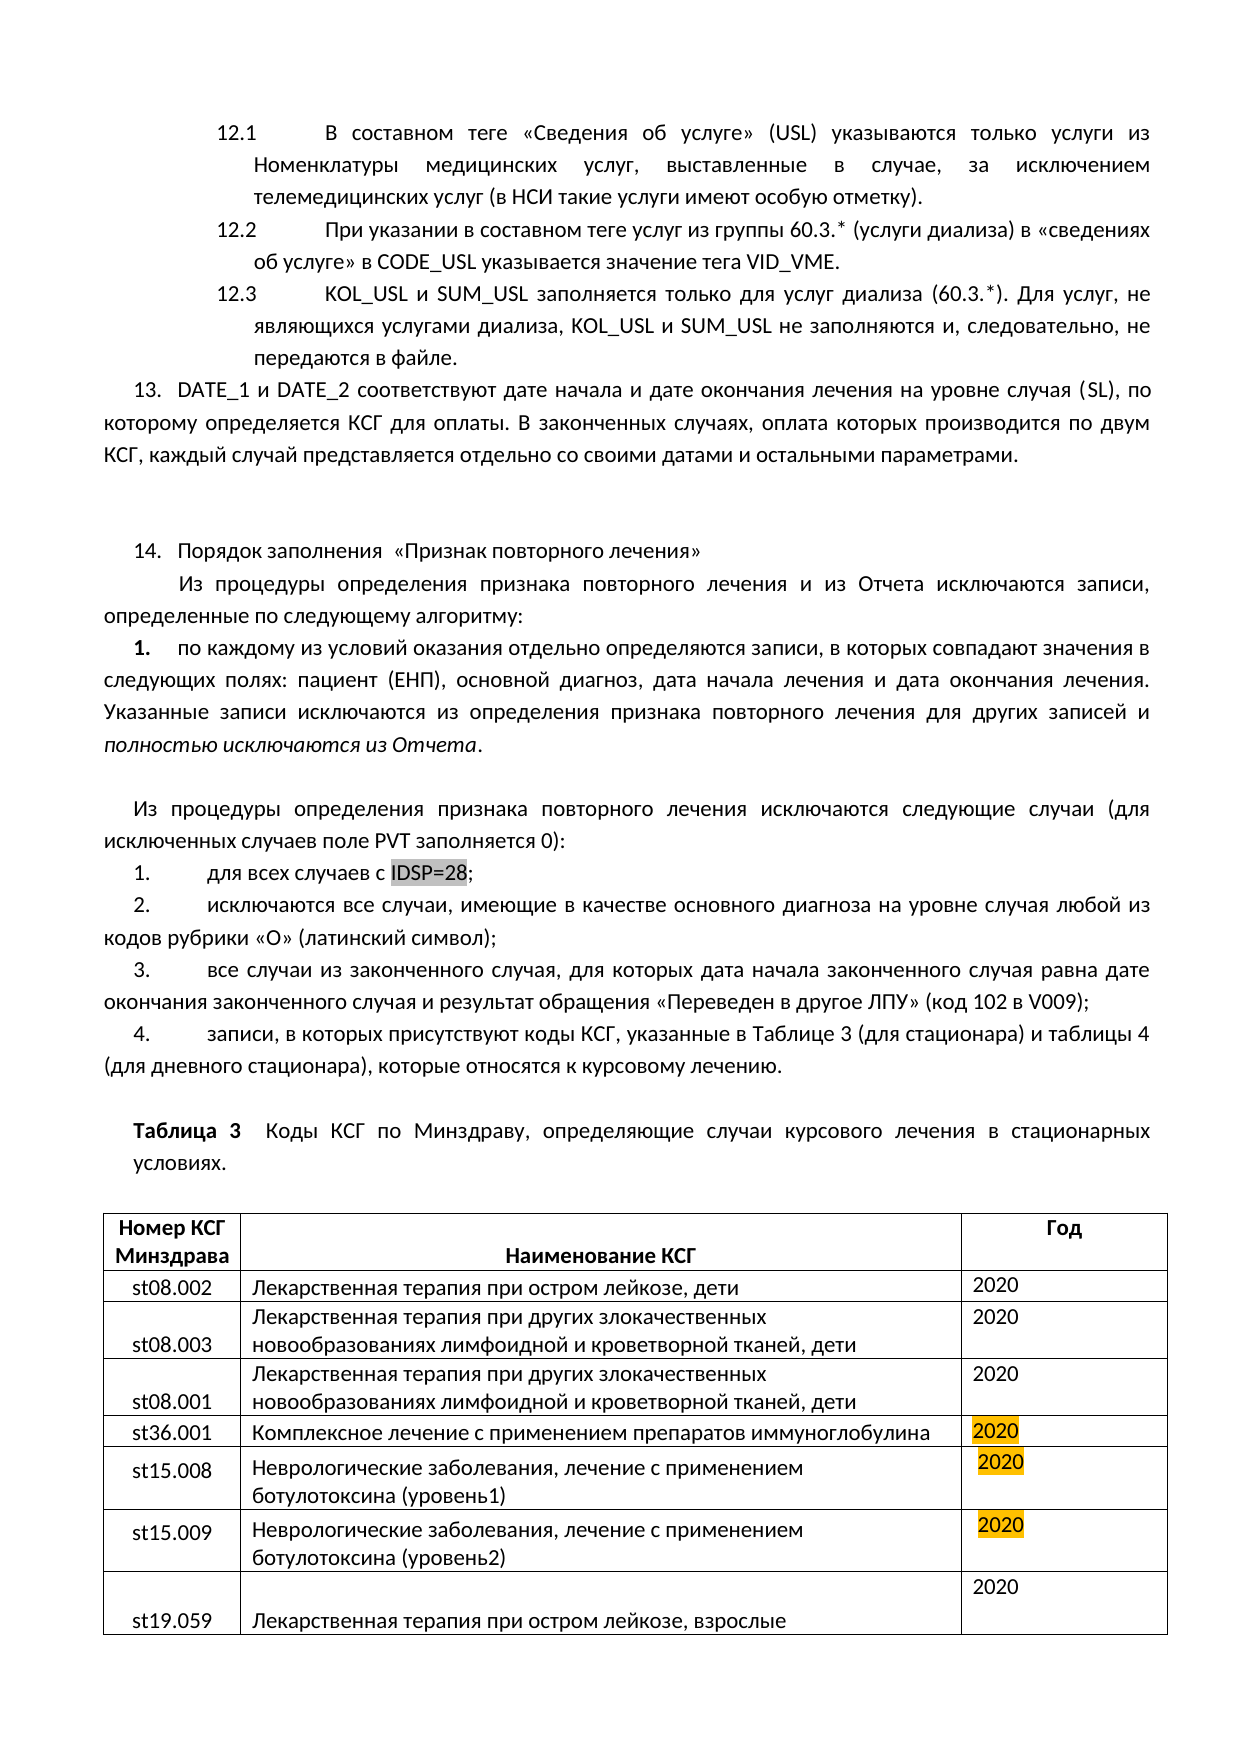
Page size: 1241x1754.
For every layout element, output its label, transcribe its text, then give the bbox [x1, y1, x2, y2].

table_cell 2020 [962, 1359, 1167, 1415]
table_header Номер КСГ Минздрава [104, 1214, 240, 1269]
list KOL_USL и SUM_USL заполняется только для услуг диализа (60.3.*). Для услуг, не являющихся услугами диализа, KOL_USL и SUM_USL не заполняются и, следовательно, не передаются в файле. [216, 279, 1152, 371]
list по каждому из условий оказания отдельно определяются записи, в которых совпадают значения в следующих полях: пациент (ЕНП), основной диагноз, дата начала лечения и дата окончания лечения. Указанные записи исключаются из определения признака повторного лечения для других записей и полностью исключаются из Отчета. [103, 633, 1152, 758]
list Из процедуры определения признака повторного лечения и из Отчета исключаются записи, определенные по следующему алгоритму: [103, 569, 1152, 629]
table_cell Неврологические заболевания, лечение с применением ботулотоксина (уровень1) [241, 1447, 961, 1509]
list исключаются все случаи, имеющие в качестве основного диагноза на уровне случая любой из кодов рубрики «O» (латинский символ); [103, 891, 1152, 951]
list Порядок заполнения «Признак повторного лечения» [103, 537, 1152, 564]
table_cell Лекарственная терапия при других злокачественных новообразованиях лимфоидной и кроветворной тканей, дети [241, 1302, 961, 1358]
list DATE_1 и DATE_2 соответствуют дате начала и дате окончания лечения на уровне случая (SL), по которому определяется КСГ для оплаты. В законченных случаях, оплата которых производится по двум КСГ, каждый случай представляется отдельно со своими датами и остальными параметрами. [103, 376, 1152, 468]
table_cell 2020 [962, 1510, 1167, 1571]
table_cell Лекарственная терапия при других злокачественных новообразованиях лимфоидной и кроветворной тканей, дети [241, 1359, 961, 1415]
table_cell st15.009 [104, 1510, 240, 1571]
table_cell 2020 [962, 1271, 1167, 1301]
table_cell 2020 [962, 1572, 1167, 1634]
table_cell Лекарственная терапия при остром лейкозе, дети [241, 1271, 961, 1301]
table_header Наименование КСГ [241, 1214, 961, 1269]
table_cell st08.003 [104, 1302, 240, 1358]
table_header Год [962, 1214, 1167, 1269]
table_cell st08.002 [104, 1271, 240, 1301]
list В составном теге «Сведения об услуге» (USL) указываются только услуги из Номенклатуры медицинских услуг, выставленные в случае, за исключением телемедицинских услуг (в НСИ такие услуги имеют особую отметку). [216, 118, 1152, 211]
table_cell Комплексное лечение с применением препаратов иммуноглобулина [241, 1416, 961, 1446]
table_cell Неврологические заболевания, лечение с применением ботулотоксина (уровень2) [241, 1510, 961, 1571]
table_cell st15.008 [104, 1447, 240, 1509]
table_cell 2020 [962, 1416, 1167, 1446]
table_cell 2020 [962, 1302, 1167, 1358]
list все случаи из законченного случая, для которых дата начала законченного случая равна дате окончания законченного случая и результат обращения «Переведен в другое ЛПУ» (код 102 в V009); [103, 955, 1152, 1015]
table_cell Лекарственная терапия при остром лейкозе, взрослые [241, 1572, 961, 1634]
list для всех случаев с IDSP=28; [103, 858, 1152, 886]
list При указании в составном теге услуг из группы 60.3.* (услуги диализа) в «сведениях об услуге» в CODE_USL указывается значение тега VID_VME. [216, 215, 1152, 275]
table_cell st08.001 [104, 1359, 240, 1415]
list Таблица 3 Коды КСГ по Минздраву, определяющие случаи курсового лечения в стационарных условиях. [133, 1116, 1152, 1176]
table_cell st19.059 [104, 1572, 240, 1634]
list Из процедуры определения признака повторного лечения исключаются следующие случаи (для исключенных случаев поле PVT заполняется 0): [103, 794, 1152, 854]
table_cell st36.001 [104, 1416, 240, 1446]
table_cell 2020 [962, 1447, 1167, 1509]
list записи, в которых присутствуют коды КСГ, указанные в Таблице 3 (для стационара) и таблицы 4 (для дневного стационара), которые относятся к курсовому лечению. [103, 1019, 1152, 1079]
